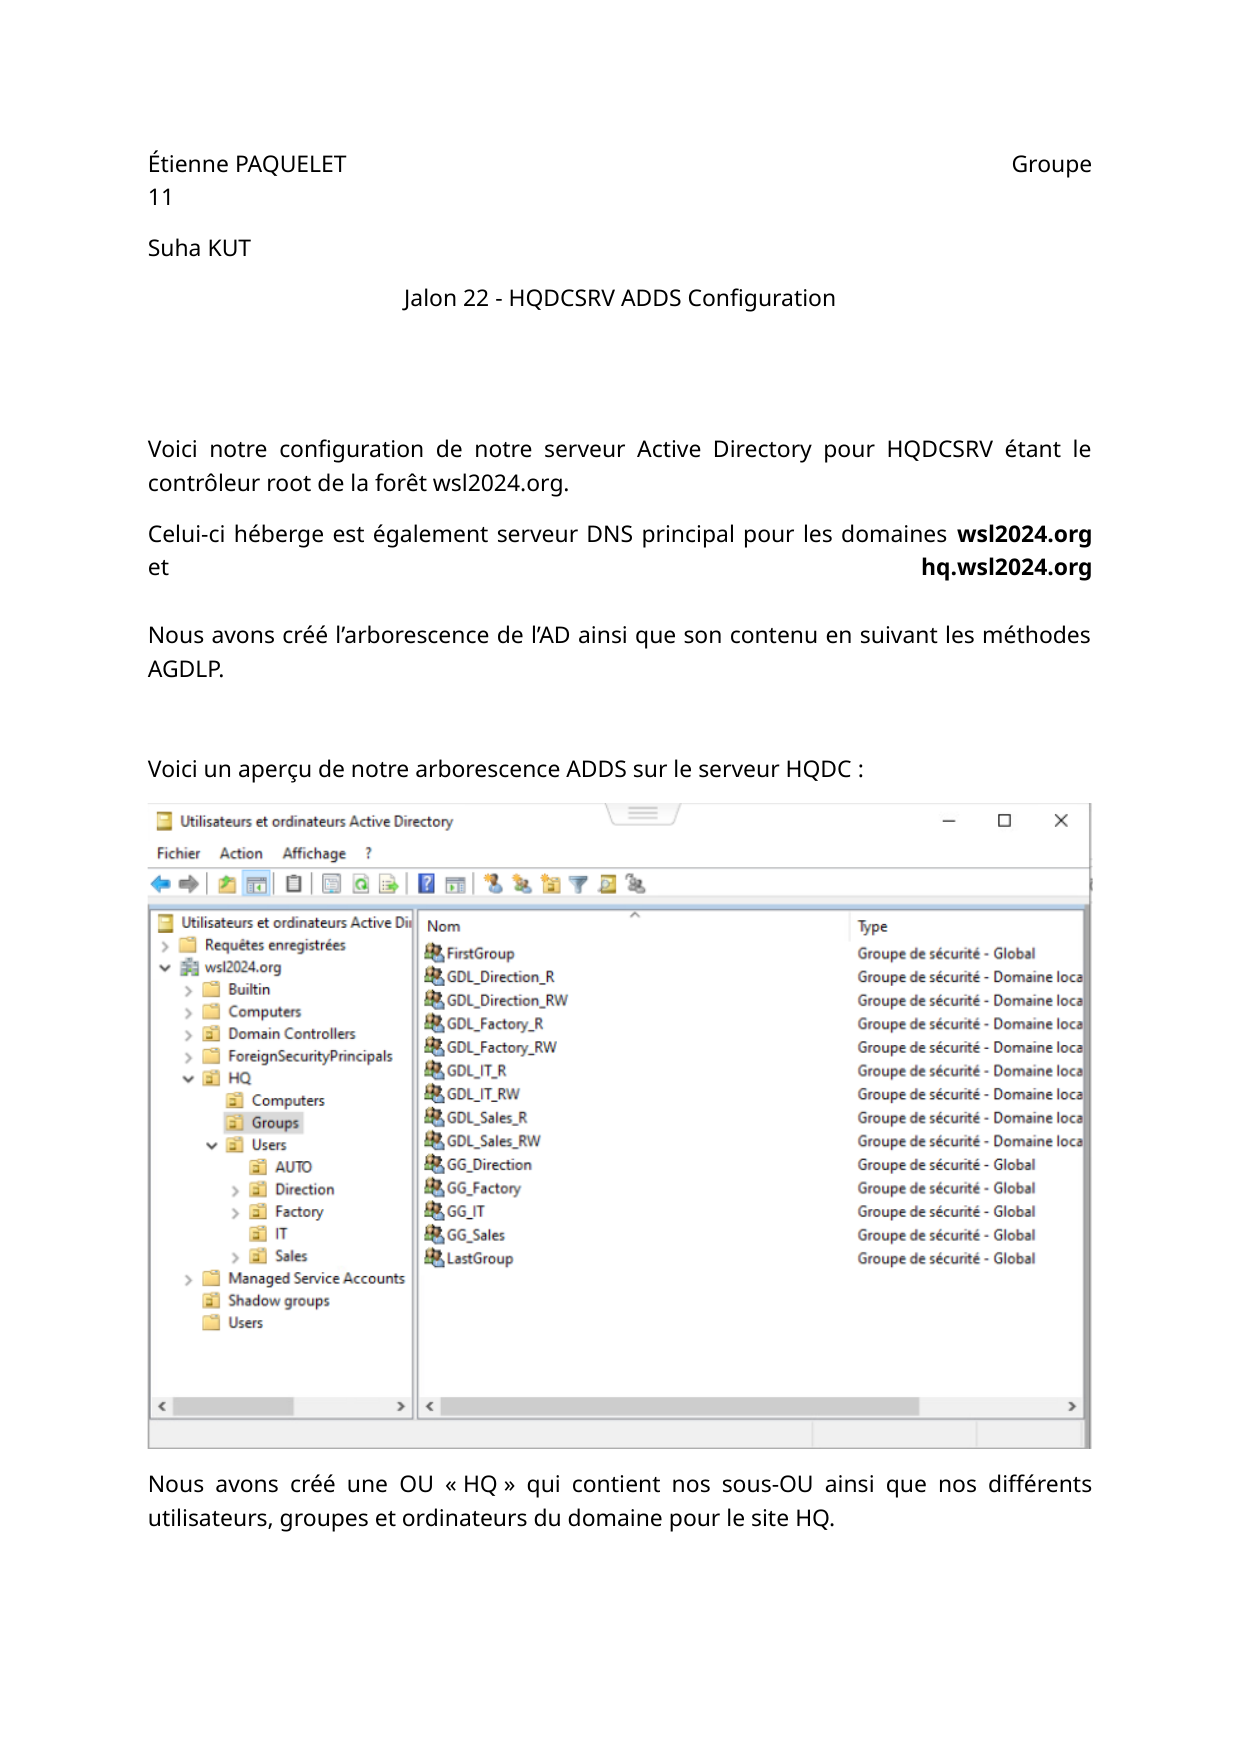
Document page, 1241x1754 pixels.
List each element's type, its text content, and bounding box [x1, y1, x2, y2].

text Voici un aperçu de notre arborescence ADDS sur le serveur HQDC : [148, 753, 1093, 785]
text Nous avons créé une OU « HQ » qui contient nos sous-OU ainsi que nos différents utilisateurs, groupes et ordinateurs du domaine pour le site HQ. [148, 1468, 1093, 1533]
text Étienne PAQUELET Groupe 11 [148, 148, 1093, 213]
text Voici notre configuration de notre serveur Active Directory pour HQDCSRV étant le contrôleur root de la forêt wsl2024.org. [148, 433, 1093, 498]
picture [147, 803, 1093, 1449]
text Jalon 22 - HQDCSRV ADDS Configuration [148, 282, 1093, 313]
text Celui-ci héberge est également serveur DNS principal pour les domaines wsl2024.org et hq.wsl2024.org Nous avons créé l’arborescence de l’AD ainsi que son contenu en suivant les méthodes AGDLP. [148, 518, 1093, 684]
text Suha KUT [148, 232, 1093, 263]
